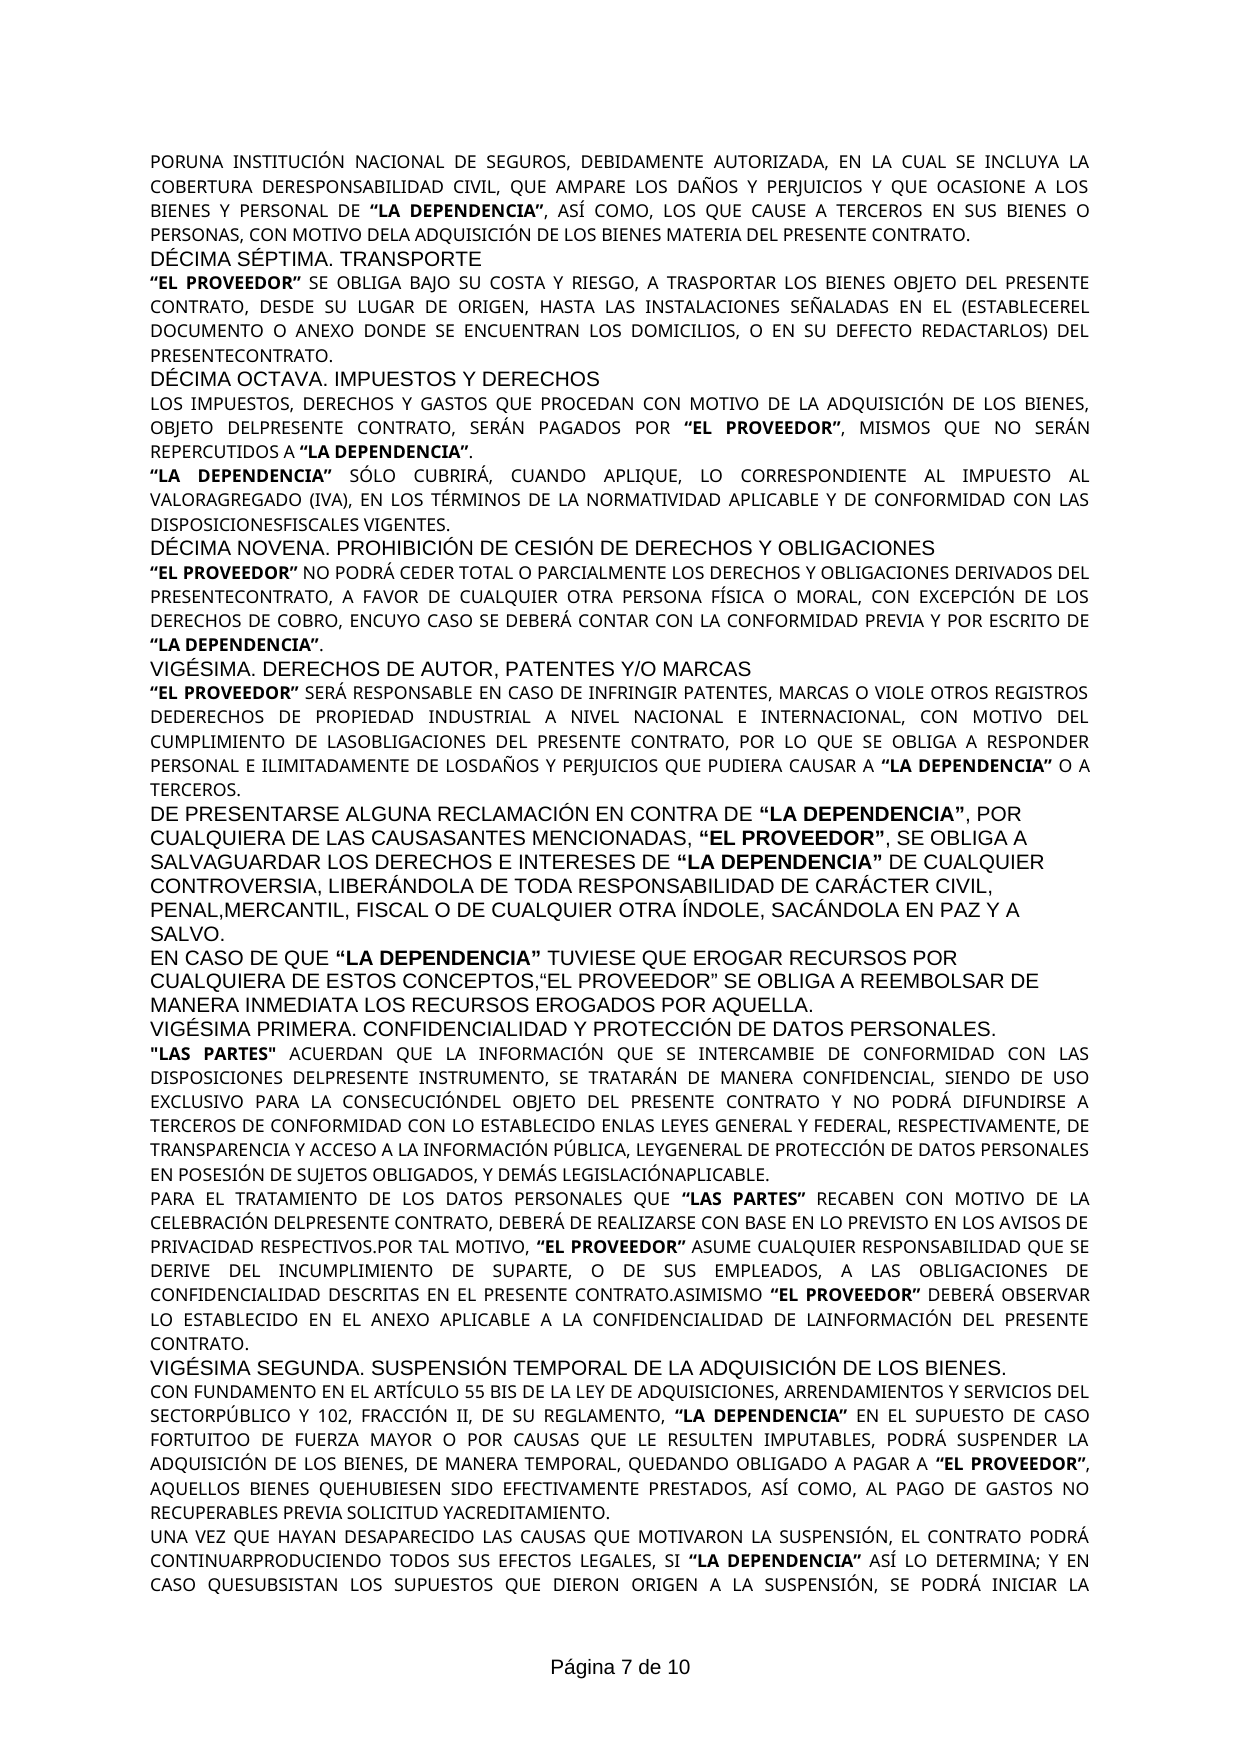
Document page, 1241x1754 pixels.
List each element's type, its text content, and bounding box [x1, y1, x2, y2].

text “LA DEPENDENCIA” SÓLO CUBRIRÁ, CUANDO APLIQUE, LO CORRESPONDIENTE AL IMPUESTO AL VALORAGREGADO (IVA), EN LOS TÉRMINOS DE LA NORMATIVIDAD APLICABLE Y DE CONFORMIDAD CON LAS DISPOSICIONESFISCALES VIGENTES. [150, 464, 1090, 536]
text "LAS PARTES" ACUERDAN QUE LA INFORMACIÓN QUE SE INTERCAMBIE DE CONFORMIDAD CON LAS DISPOSICIONES DELPRESENTE INSTRUMENTO, SE TRATARÁN DE MANERA CONFIDENCIAL, SIENDO DE USO EXCLUSIVO PARA LA CONSECUCIÓNDEL OBJETO DEL PRESENTE CONTRATO Y NO PODRÁ DIFUNDIRSE A TERCEROS DE CONFORMIDAD CON LO ESTABLECIDO ENLAS LEYES GENERAL Y FEDERAL, RESPECTIVAMENTE, DE TRANSPARENCIA Y ACCESO A LA INFORMACIÓN PÚBLICA, LEYGENERAL DE PROTECCIÓN DE DATOS PERSONALES EN POSESIÓN DE SUJETOS OBLIGADOS, Y DEMÁS LEGISLACIÓNAPLICABLE. [150, 1041, 1090, 1186]
text LOS IMPUESTOS, DERECHOS Y GASTOS QUE PROCEDAN CON MOTIVO DE LA ADQUISICIÓN DE LOS BIENES, OBJETO DELPRESENTE CONTRATO, SERÁN PAGADOS POR “EL PROVEEDOR”, MISMOS QUE NO SERÁN REPERCUTIDOS A “LA DEPENDENCIA”. [150, 391, 1090, 464]
text “EL PROVEEDOR” NO PODRÁ CEDER TOTAL O PARCIALMENTE LOS DERECHOS Y OBLIGACIONES DERIVADOS DEL PRESENTECONTRATO, A FAVOR DE CUALQUIER OTRA PERSONA FÍSICA O MORAL, CON EXCEPCIÓN DE LOS DERECHOS DE COBRO, ENCUYO CASO SE DEBERÁ CONTAR CON LA CONFORMIDAD PREVIA Y POR ESCRITO DE “LA DEPENDENCIA”. [150, 560, 1090, 657]
text CON FUNDAMENTO EN EL ARTÍCULO 55 BIS DE LA LEY DE ADQUISICIONES, ARRENDAMIENTOS Y SERVICIOS DEL SECTORPÚBLICO Y 102, FRACCIÓN II, DE SU REGLAMENTO, “LA DEPENDENCIA” EN EL SUPUESTO DE CASO FORTUITOO DE FUERZA MAYOR O POR CAUSAS QUE LE RESULTEN IMPUTABLES, PODRÁ SUSPENDER LA ADQUISICIÓN DE LOS BIENES, DE MANERA TEMPORAL, QUEDANDO OBLIGADO A PAGAR A “EL PROVEEDOR”, AQUELLOS BIENES QUEHUBIESEN SIDO EFECTIVAMENTE PRESTADOS, ASÍ COMO, AL PAGO DE GASTOS NO RECUPERABLES PREVIA SOLICITUD YACREDITAMIENTO. [150, 1379, 1090, 1524]
text “EL PROVEEDOR” SE OBLIGA BAJO SU COSTA Y RIESGO, A TRASPORTAR LOS BIENES OBJETO DEL PRESENTE CONTRATO, DESDE SU LUGAR DE ORIGEN, HASTA LAS INSTALACIONES SEÑALADAS EN EL (ESTABLECEREL DOCUMENTO O ANEXO DONDE SE ENCUENTRAN LOS DOMICILIOS, O EN SU DEFECTO REDACTARLOS) DEL PRESENTECONTRATO. [150, 271, 1090, 367]
text “EL PROVEEDOR” SERÁ RESPONSABLE EN CASO DE INFRINGIR PATENTES, MARCAS O VIOLE OTROS REGISTROS DEDERECHOS DE PROPIEDAD INDUSTRIAL A NIVEL NACIONAL E INTERNACIONAL, CON MOTIVO DEL CUMPLIMIENTO DE LASOBLIGACIONES DEL PRESENTE CONTRATO, POR LO QUE SE OBLIGA A RESPONDER PERSONAL E ILIMITADAMENTE DE LOSDAÑOS Y PERJUICIOS QUE PUDIERA CAUSAR A “LA DEPENDENCIA” O A TERCEROS. [150, 681, 1090, 802]
text DE PRESENTARSE ALGUNA RECLAMACIÓN EN CONTRA DE “LA DEPENDENCIA”, POR CUALQUIERA DE LAS CAUSASANTES MENCIONADAS, “EL PROVEEDOR”, SE OBLIGA A SALVAGUARDAR LOS DERECHOS E INTERESES DE “LA DEPENDENCIA” DE CUALQUIER CONTROVERSIA, LIBERÁNDOLA DE TODA RESPONSABILIDAD DE CARÁCTER CIVIL, PENAL,MERCANTIL, FISCAL O DE CUALQUIER OTRA ÍNDOLE, SACÁNDOLA EN PAZ Y A SALVO. [150, 802, 1090, 945]
text EN CASO DE QUE “LA DEPENDENCIA” TUVIESE QUE EROGAR RECURSOS POR CUALQUIERA DE ESTOS CONCEPTOS,“EL PROVEEDOR” SE OBLIGA A REEMBOLSAR DE MANERA INMEDIATA LOS RECURSOS EROGADOS POR AQUELLA. [150, 945, 1090, 1017]
